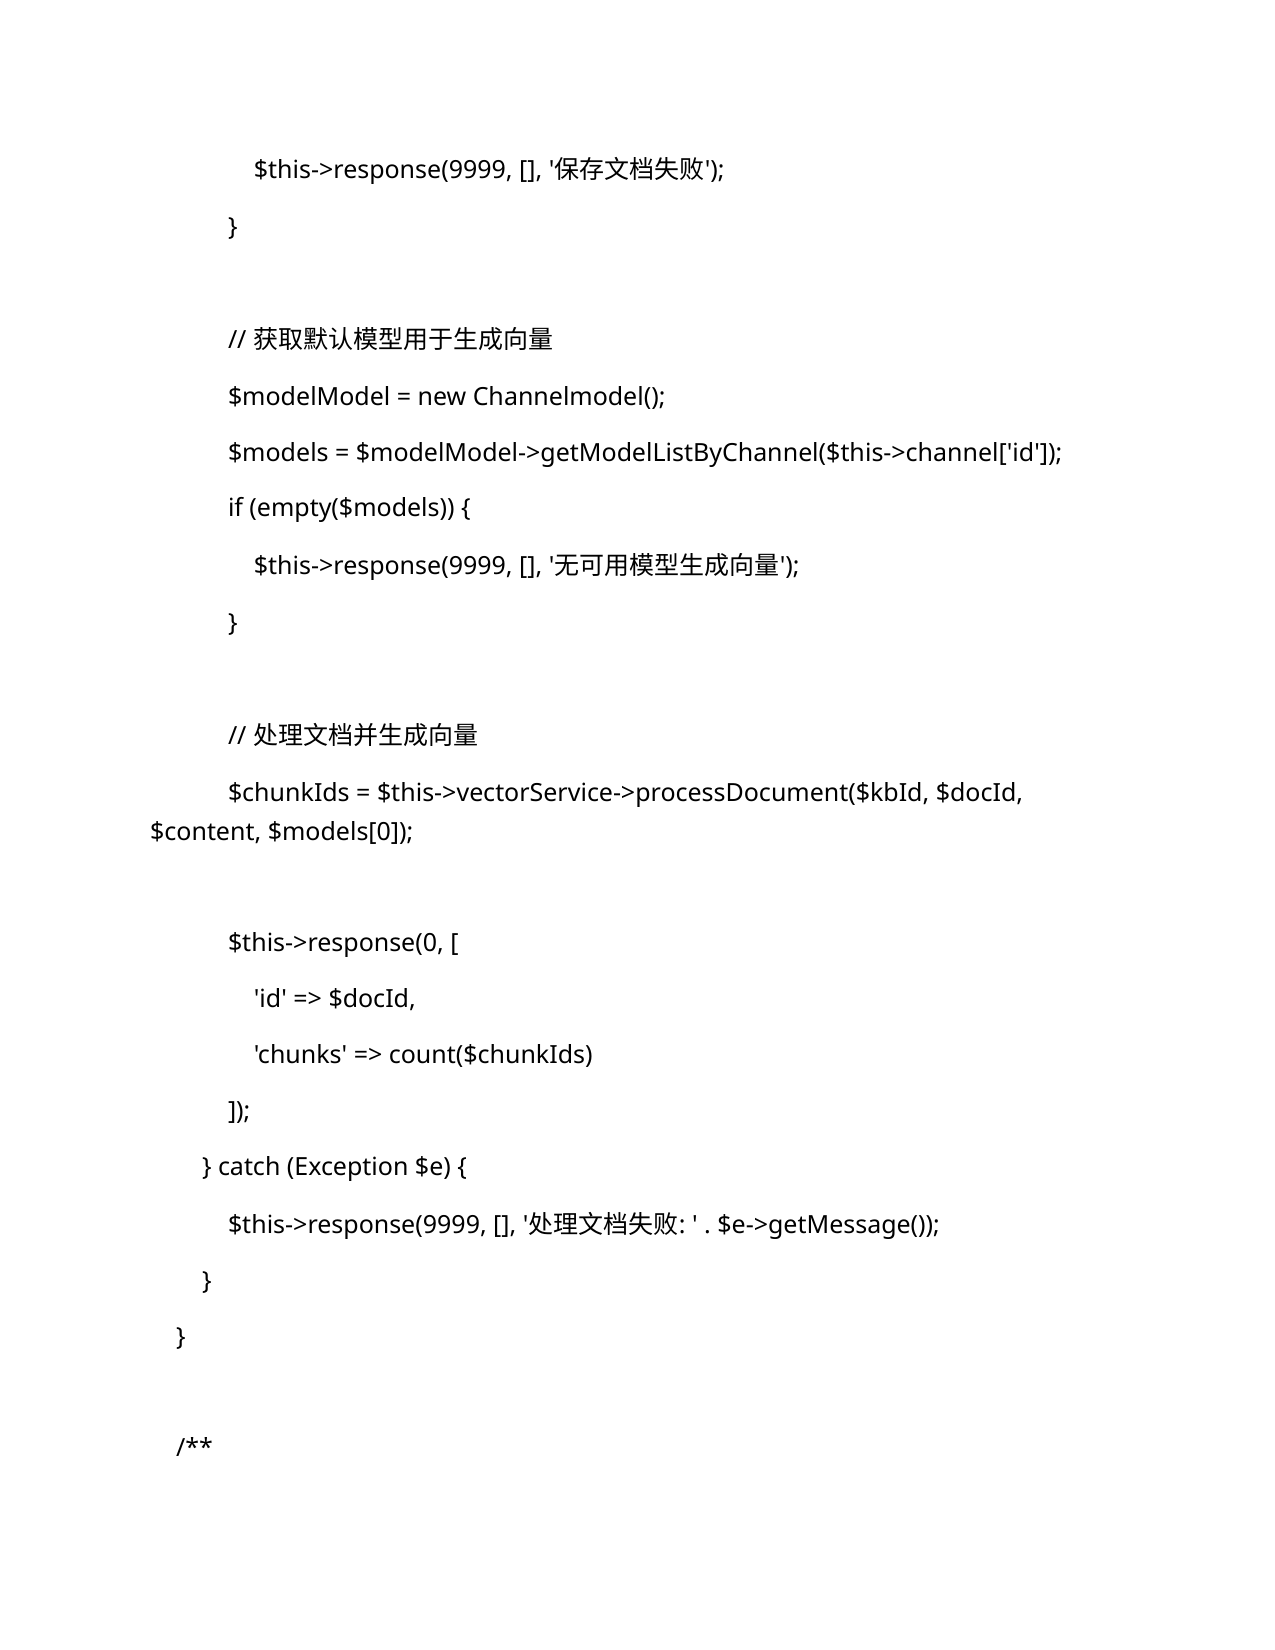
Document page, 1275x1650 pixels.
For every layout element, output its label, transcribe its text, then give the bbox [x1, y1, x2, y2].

text } [150, 1262, 1125, 1297]
text } catch (Exception $e) { [150, 1148, 1125, 1182]
text // 处理文档并生成向量 [150, 716, 1125, 752]
text ]); [150, 1092, 1125, 1127]
text } [150, 604, 1125, 638]
text $this->response(9999, [], '无可用模型生成向量'); [150, 546, 1125, 582]
text // 获取默认模型用于生成向量 [150, 320, 1125, 356]
text $modelModel = new Channelmodel(); [150, 378, 1125, 412]
text $this->response(9999, [], '处理文档失败: ' . $e->getMessage()); [150, 1204, 1125, 1240]
text $this->response(9999, [], '保存文档失败'); [150, 150, 1125, 186]
text } [150, 208, 1125, 242]
text $models = $modelModel->getModelListByChannel($this->channel['id']); [150, 434, 1125, 468]
text 'chunks' => count($chunkIds) [150, 1037, 1125, 1071]
text $chunkIds = $this->vectorService->processDocument($kbId, $docId, $content, $models[0]); [150, 774, 1125, 847]
text } [150, 1318, 1125, 1352]
text /** [150, 1430, 1125, 1464]
text 'id' => $docId, [150, 981, 1125, 1015]
text if (empty($models)) { [150, 490, 1125, 524]
text $this->response(0, [ [150, 925, 1125, 959]
